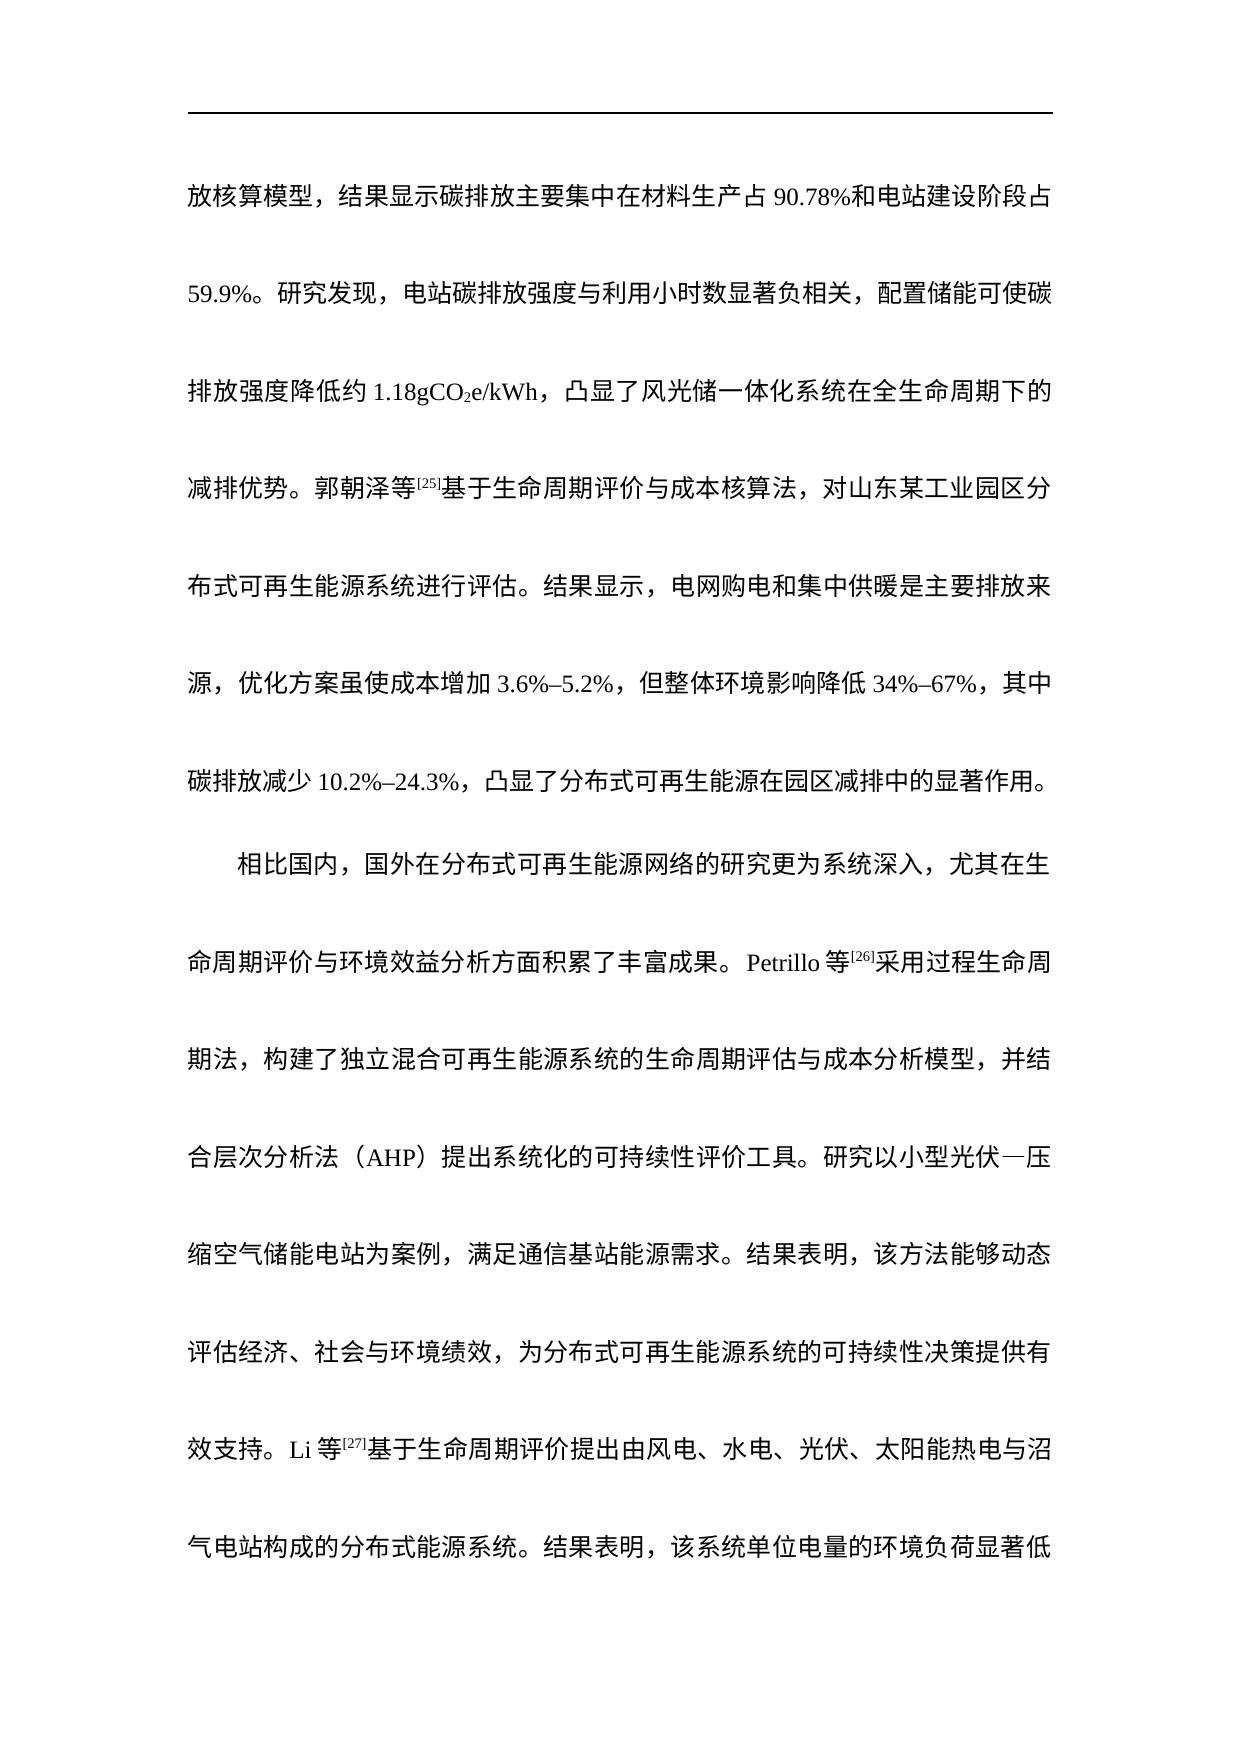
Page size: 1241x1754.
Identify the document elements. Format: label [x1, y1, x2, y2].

text [187, 830, 1053, 1578]
text [187, 162, 1053, 812]
